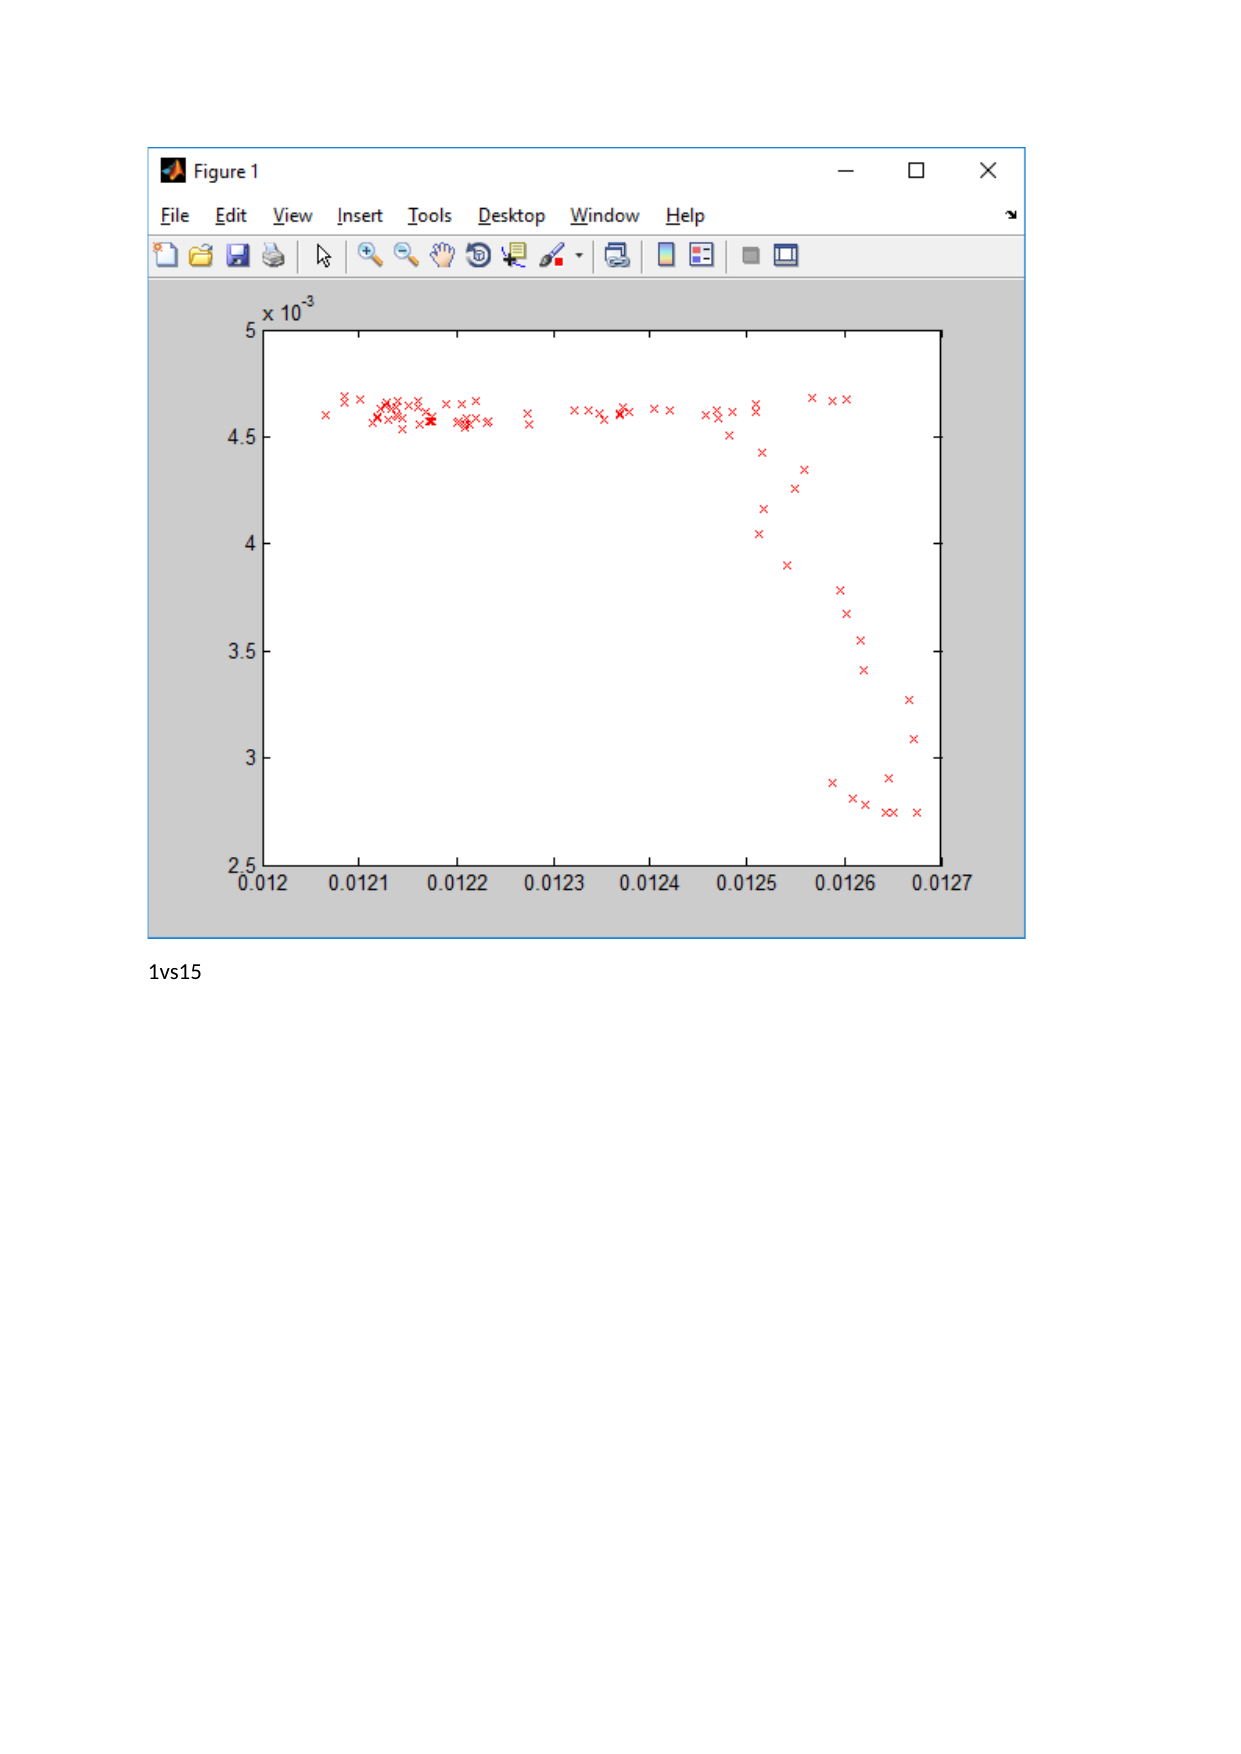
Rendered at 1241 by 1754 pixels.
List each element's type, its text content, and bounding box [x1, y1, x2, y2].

picture [147, 147, 1026, 939]
text 1vs15 [148, 957, 1093, 985]
